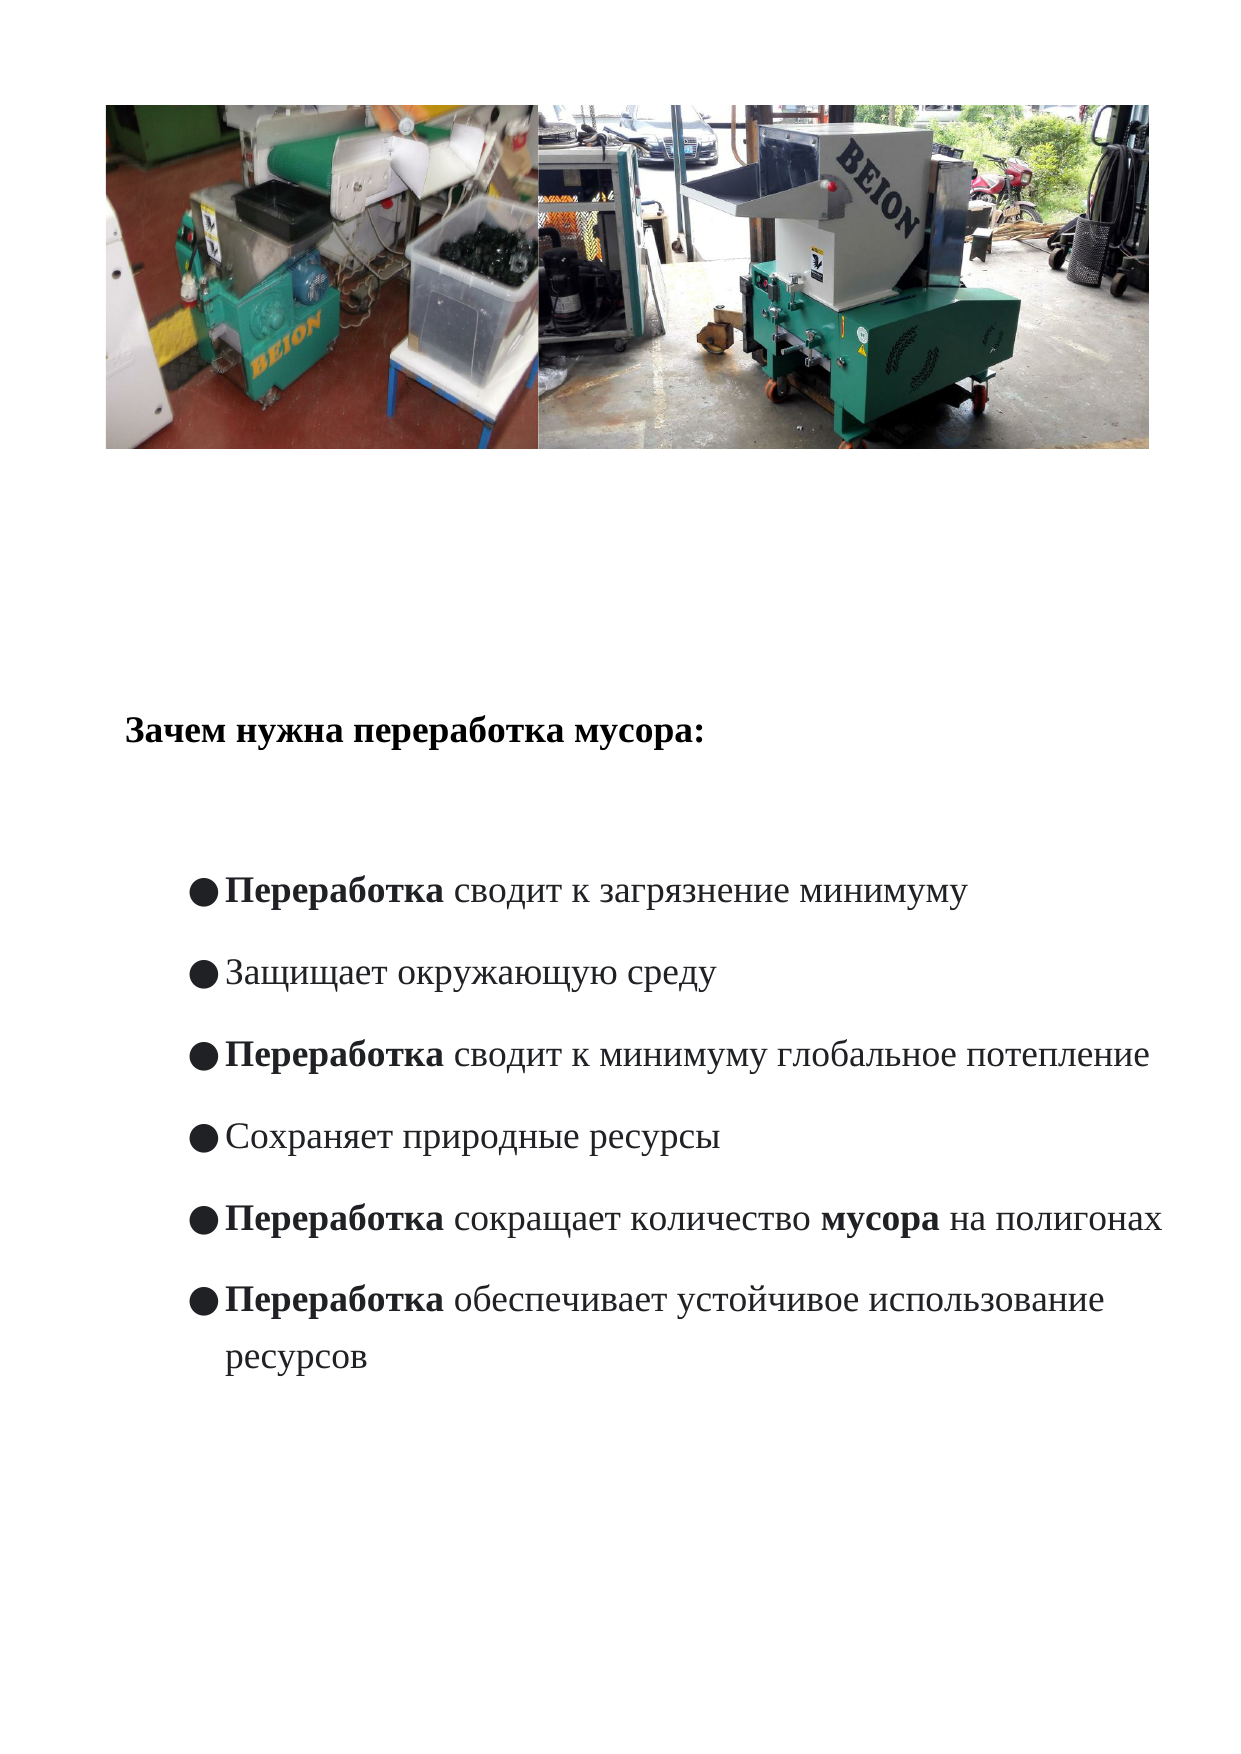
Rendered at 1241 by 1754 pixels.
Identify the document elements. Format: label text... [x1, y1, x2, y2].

list Переработка сводит к минимуму глобальное потепление [187, 1011, 1168, 1087]
text Зачем нужна переработка мусора: [106, 707, 1168, 751]
list Переработка сокращает количество мусора на полигонах [187, 1174, 1168, 1251]
list Переработка обеспечивает устойчивое использование ресурсов [187, 1256, 1168, 1376]
picture [105, 105, 1149, 449]
list Защищает окружающую среду [187, 929, 1168, 1006]
list Переработка сводит к загрязнение минимуму [187, 847, 1168, 924]
list Сохраняет природные ресурсы [187, 1092, 1168, 1169]
